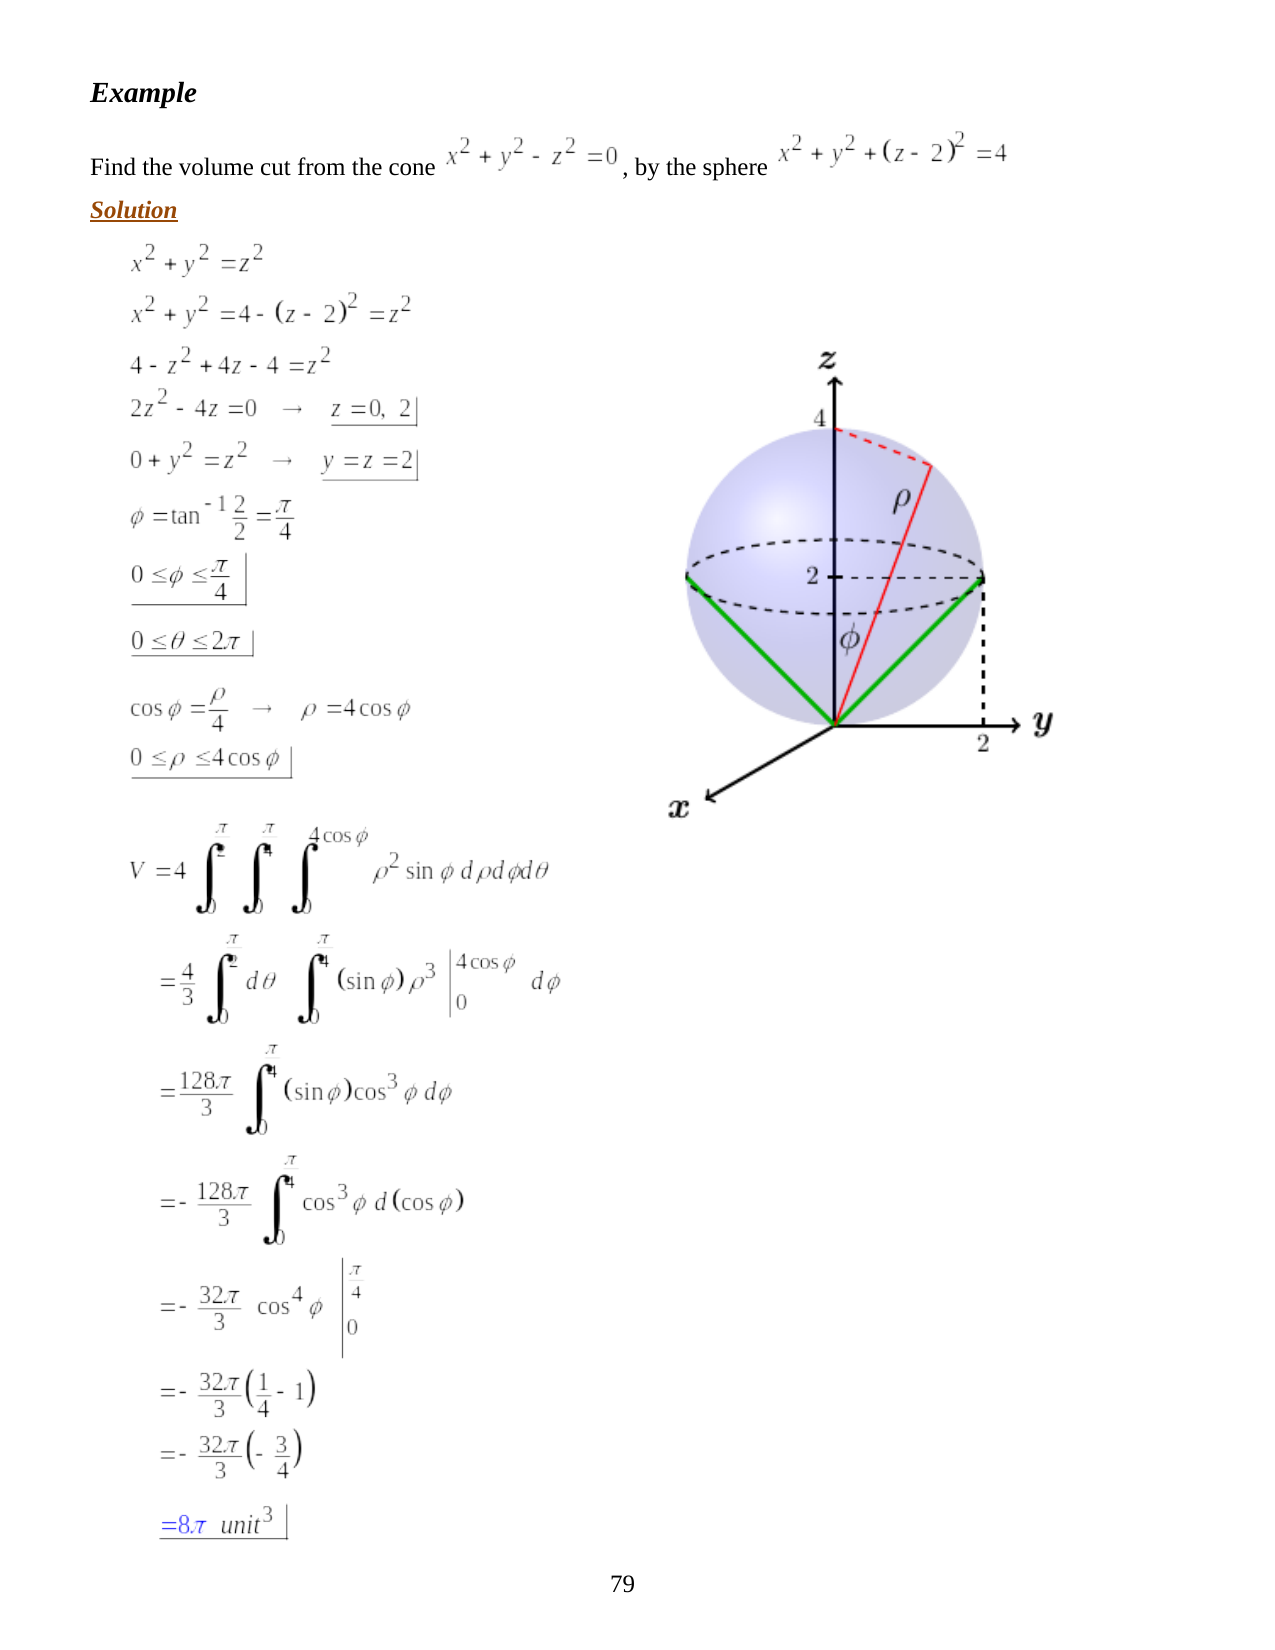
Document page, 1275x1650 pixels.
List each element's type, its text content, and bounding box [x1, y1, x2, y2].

text Solution [90, 195, 1155, 224]
picture [662, 342, 1065, 823]
text Example [90, 75, 1155, 108]
text Find the volume cut from the cone , by the sphere [90, 125, 1155, 181]
